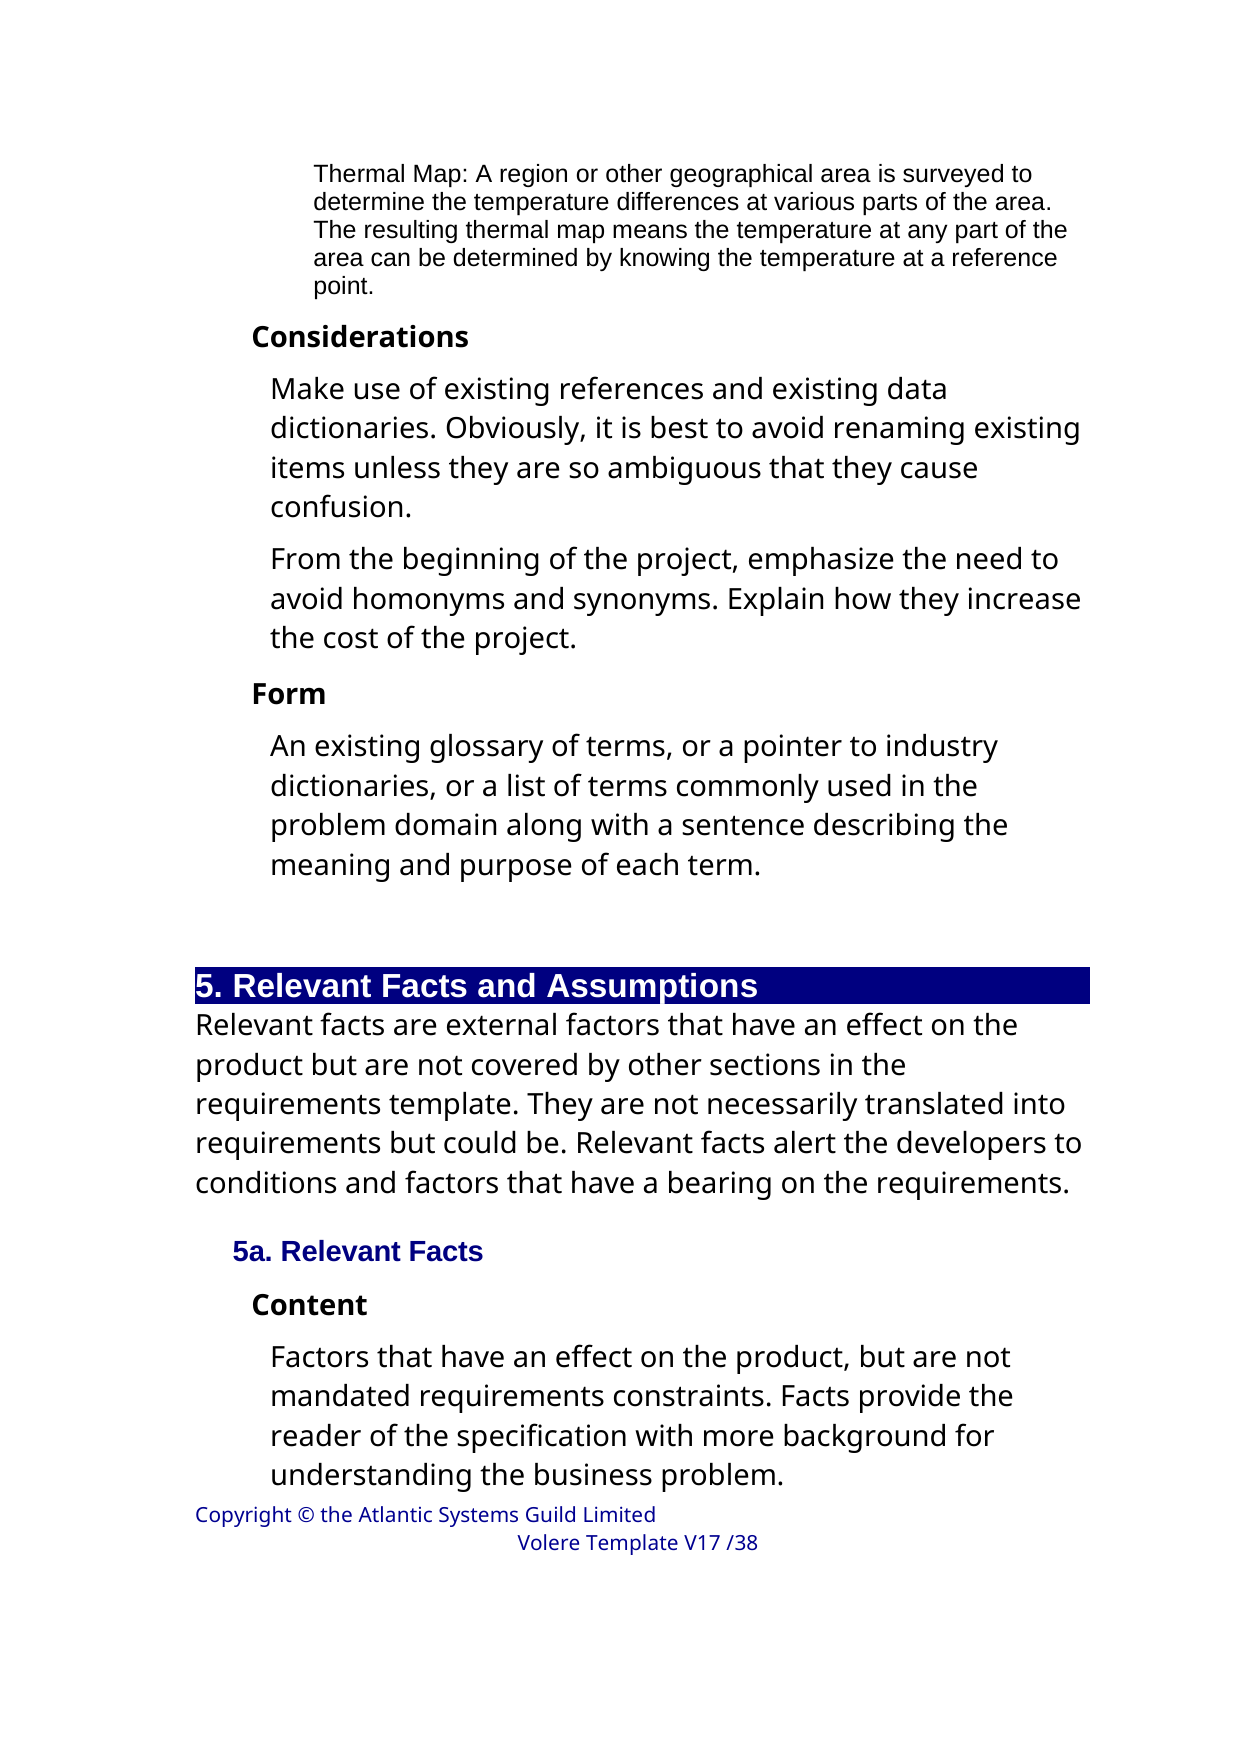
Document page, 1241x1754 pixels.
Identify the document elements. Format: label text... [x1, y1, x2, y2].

text Form [251, 674, 1090, 713]
text Thermal Map: A region or other geographical area is surveyed to determine the temperature differences at various parts of the area. The resulting thermal map means the temperature at any part of the area can be determined by knowing the temperature at a reference point. [313, 159, 1090, 299]
subtitle An existing glossary of terms, or a pointer to industry dictionaries, or a list of terms commonly used in the problem domain along with a sentence describing the meaning and purpose of each term. [270, 726, 1090, 884]
text Relevant facts are external factors that have an effect on the product but are not covered by other sections in the requirements template. They are not necessarily translated into requirements but could be. Relevant facts alert the developers to conditions and factors that have a bearing on the requirements. [195, 1004, 1090, 1202]
subtitle From the beginning of the project, emphasize the need to avoid homonyms and synonyms. Explain how they increase the cost of the project. [270, 539, 1090, 657]
subtitle Factors that have an effect on the product, but are not mandated requirements constraints. Facts provide the reader of the specification with more background for understanding the business problem. [270, 1336, 1090, 1494]
subtitle Make use of existing references and existing data dictionaries. Obviously, it is best to avoid renaming existing items unless they are so ambiguous that they cause confusion. [270, 368, 1090, 526]
text Considerations [251, 316, 1090, 356]
subtitle 5. Relevant Facts and Assumptions [195, 967, 1090, 1004]
text Content [251, 1284, 1090, 1324]
subtitle 5a. Relevant Facts [232, 1235, 1090, 1268]
